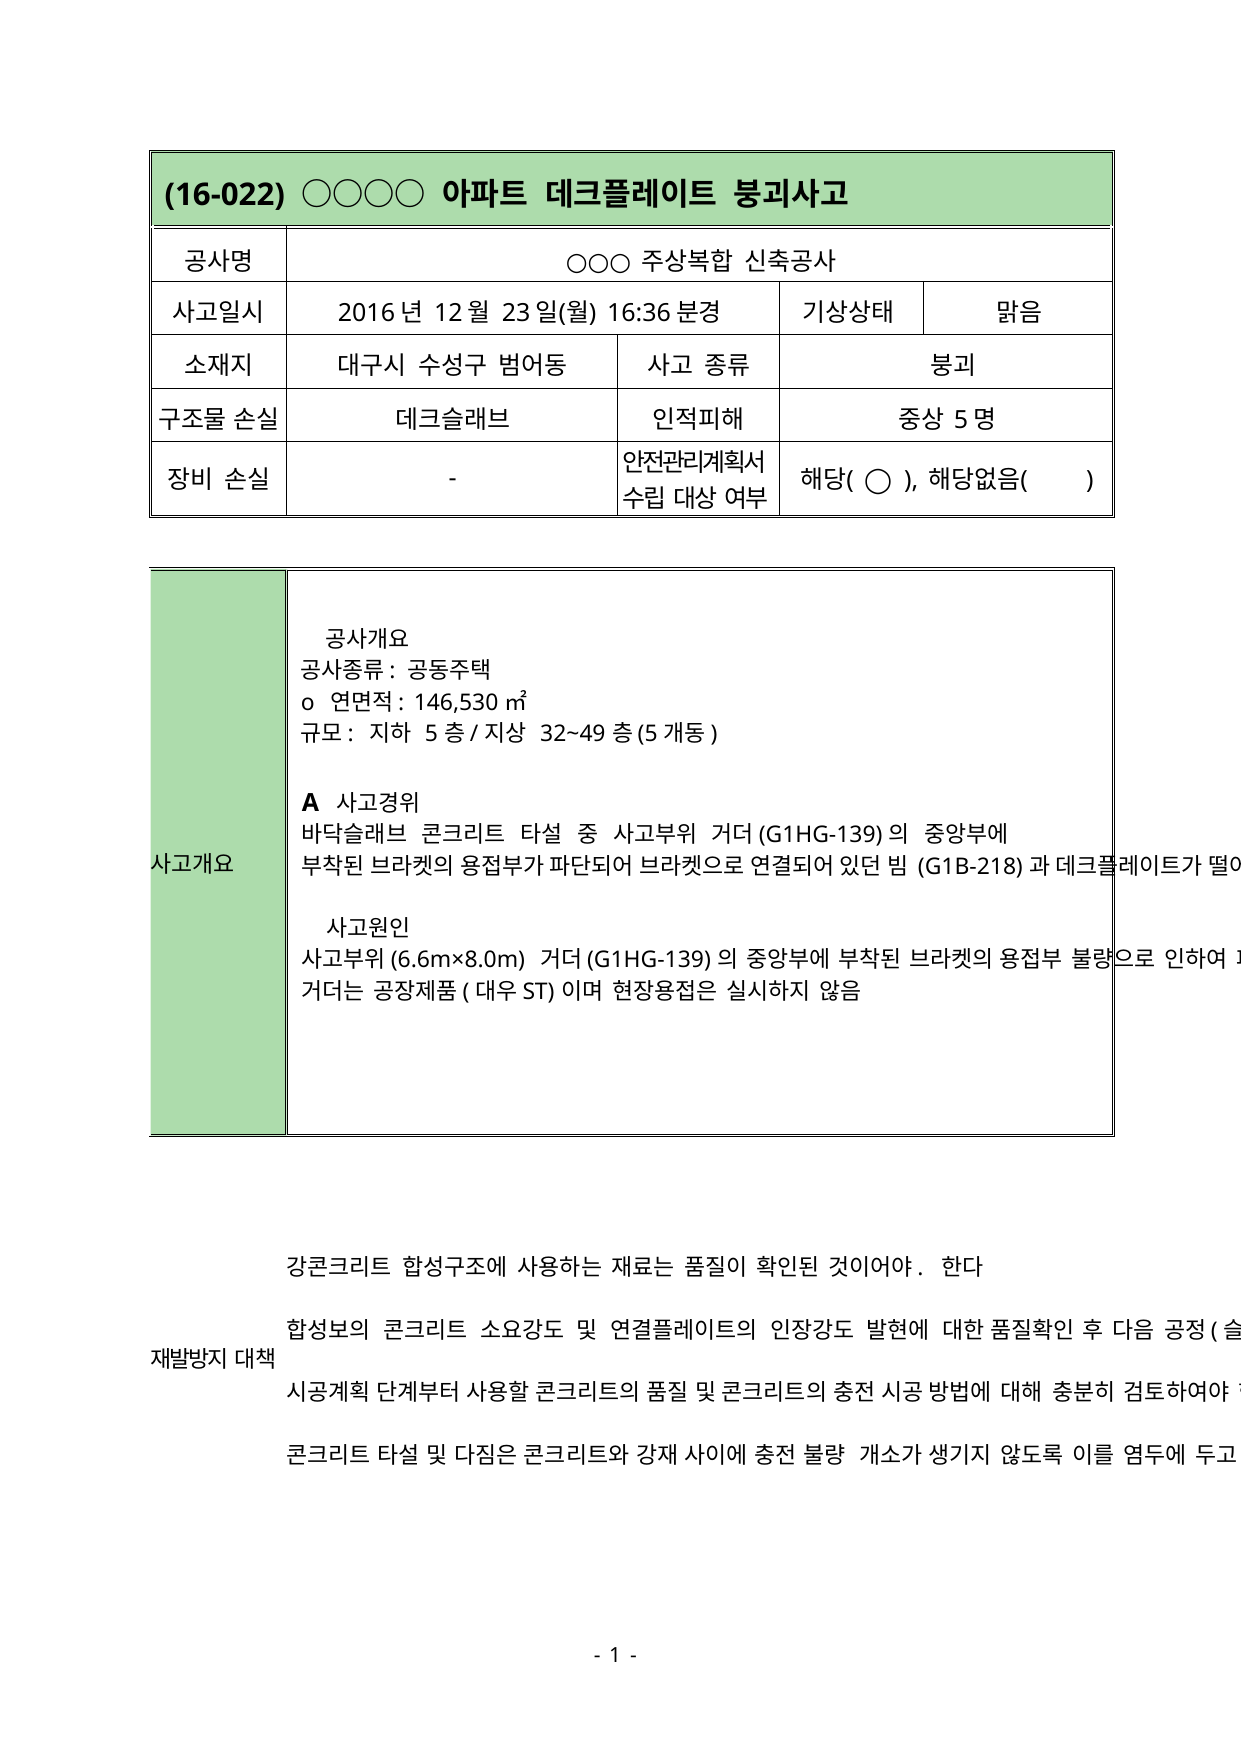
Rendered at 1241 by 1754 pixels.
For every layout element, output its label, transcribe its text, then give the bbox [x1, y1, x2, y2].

table_cell 인적피해 [618, 389, 779, 441]
table_cell 맑음 [924, 282, 1112, 334]
table_cell 데크슬래브 [287, 389, 617, 441]
table_cell 사고일시 [152, 282, 286, 334]
table_cell 사고 종류 [618, 335, 779, 388]
table_cell 구조물 손실 [152, 389, 286, 441]
table_cell - [287, 442, 617, 515]
table_cell 기상상태 [780, 282, 923, 334]
table_cell 붕괴 [780, 335, 1112, 388]
table_cell 대구시 수성구 범어동 [287, 335, 617, 388]
table_cell 중상 5명 [780, 389, 1112, 441]
table_cell 소재지 [152, 335, 286, 388]
table_header (16-022) ○○○○ 아파트 데크플레이트 붕괴사고 [152, 153, 1112, 225]
table_cell 장비 손실 [152, 442, 286, 515]
table_cell ○○○ 주상복합 신축공사 [287, 225, 1113, 281]
table_cell 2016년 12월 23일(월) 16:36분경 [287, 282, 779, 334]
table_cell 해당( ◯ ), 해당없음( ) [780, 442, 1112, 515]
table_cell 안전관리계획서 수립 대상 여부 [618, 442, 779, 515]
table_cell 공사명 [151, 225, 286, 281]
